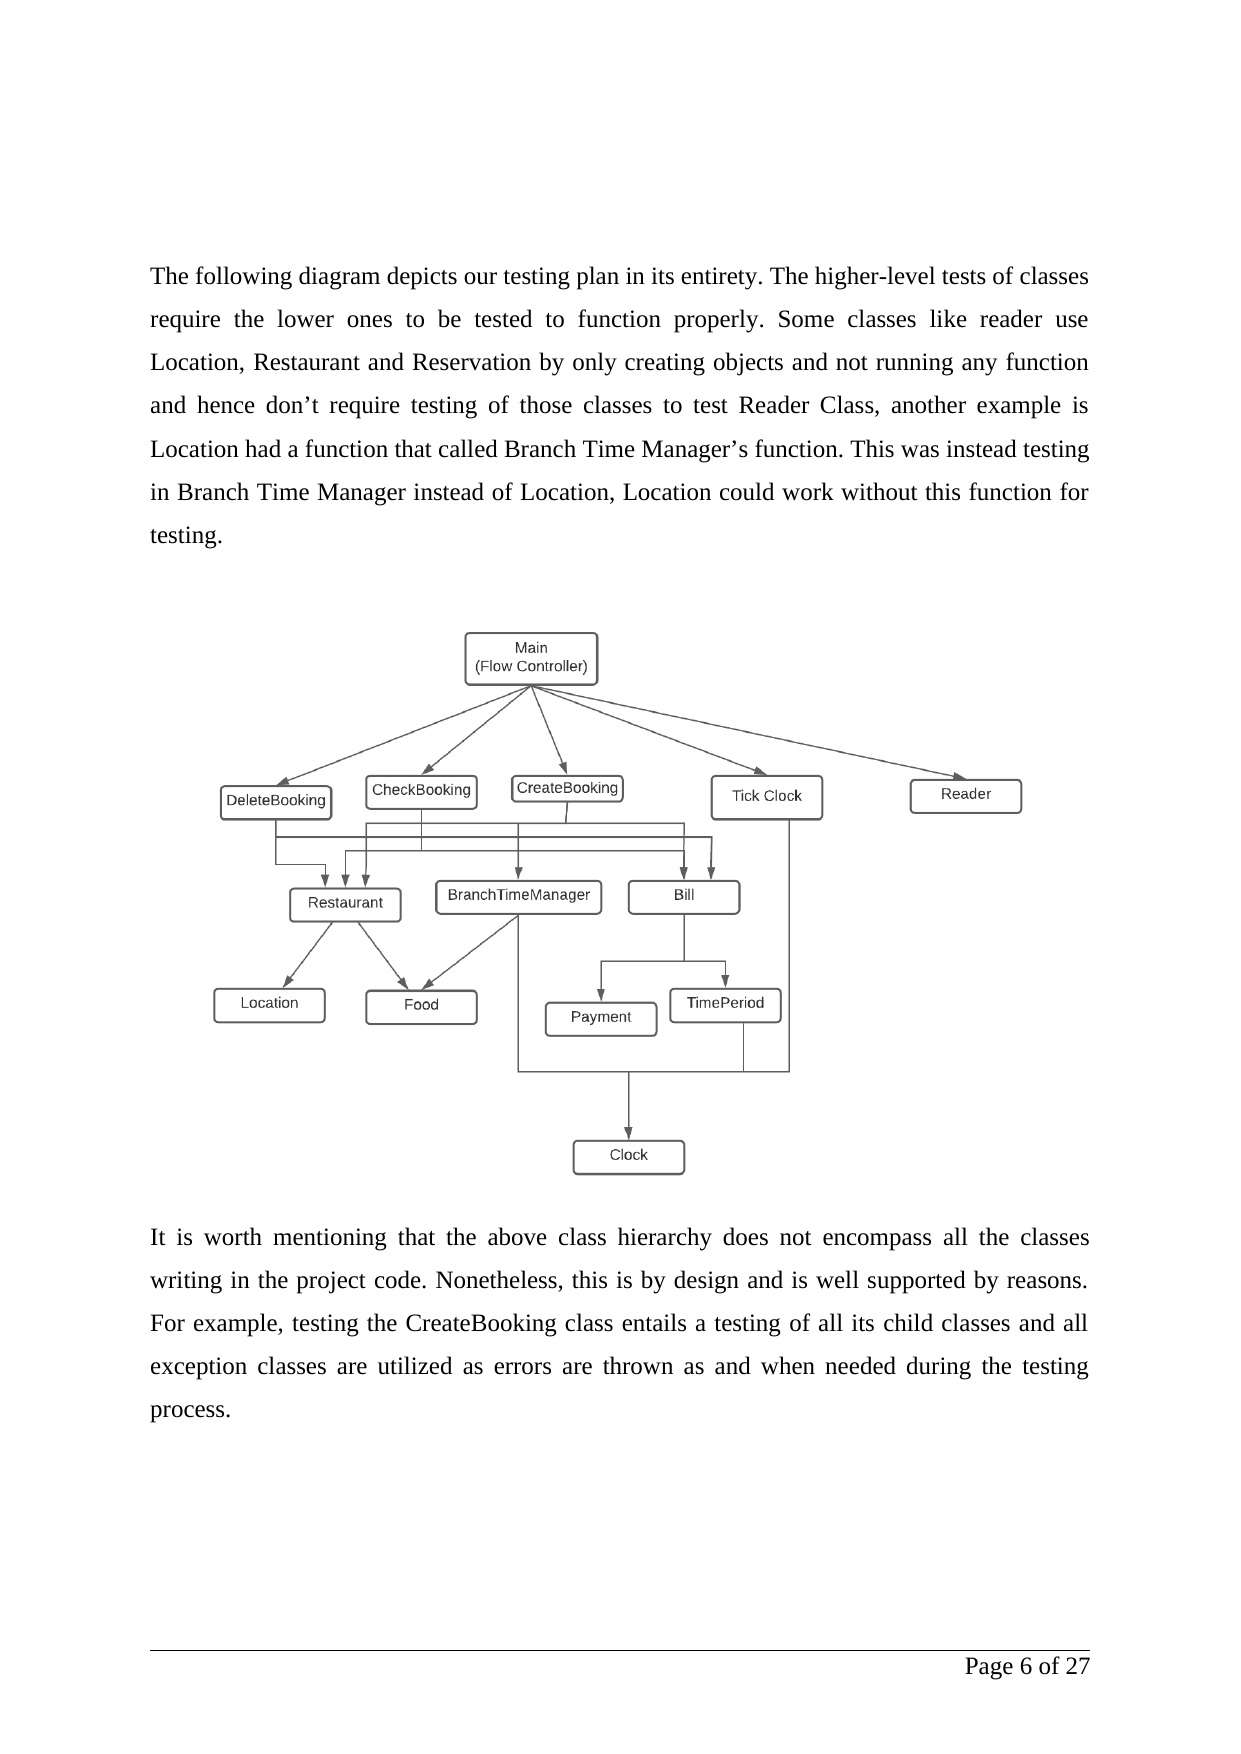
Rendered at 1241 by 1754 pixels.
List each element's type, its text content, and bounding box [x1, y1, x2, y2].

text The following diagram depicts our testing plan in its entirety. The higher-level tests of classes require the lower ones to be tested to function properly. Some classes like reader use Location, Restaurant and Reservation by only creating objects and not running any function and hence don’t require testing of those classes to test Reader Class, another example is Location had a function that called Branch Time Manager’s function. This was instead testing in Branch Time Manager instead of Location, Location could work without this function for testing. [150, 261, 1090, 549]
text It is worth mentioning that the above class hierarchy does not encompass all the classes writing in the project code. Nonetheless, this is by design and is well supported by reasons. For example, testing the CreateBooking class entails a testing of all its child classes and all exception classes are utilized as errors are thrown as and when needed during the testing process. [150, 1208, 1090, 1423]
picture [150, 588, 1119, 1208]
